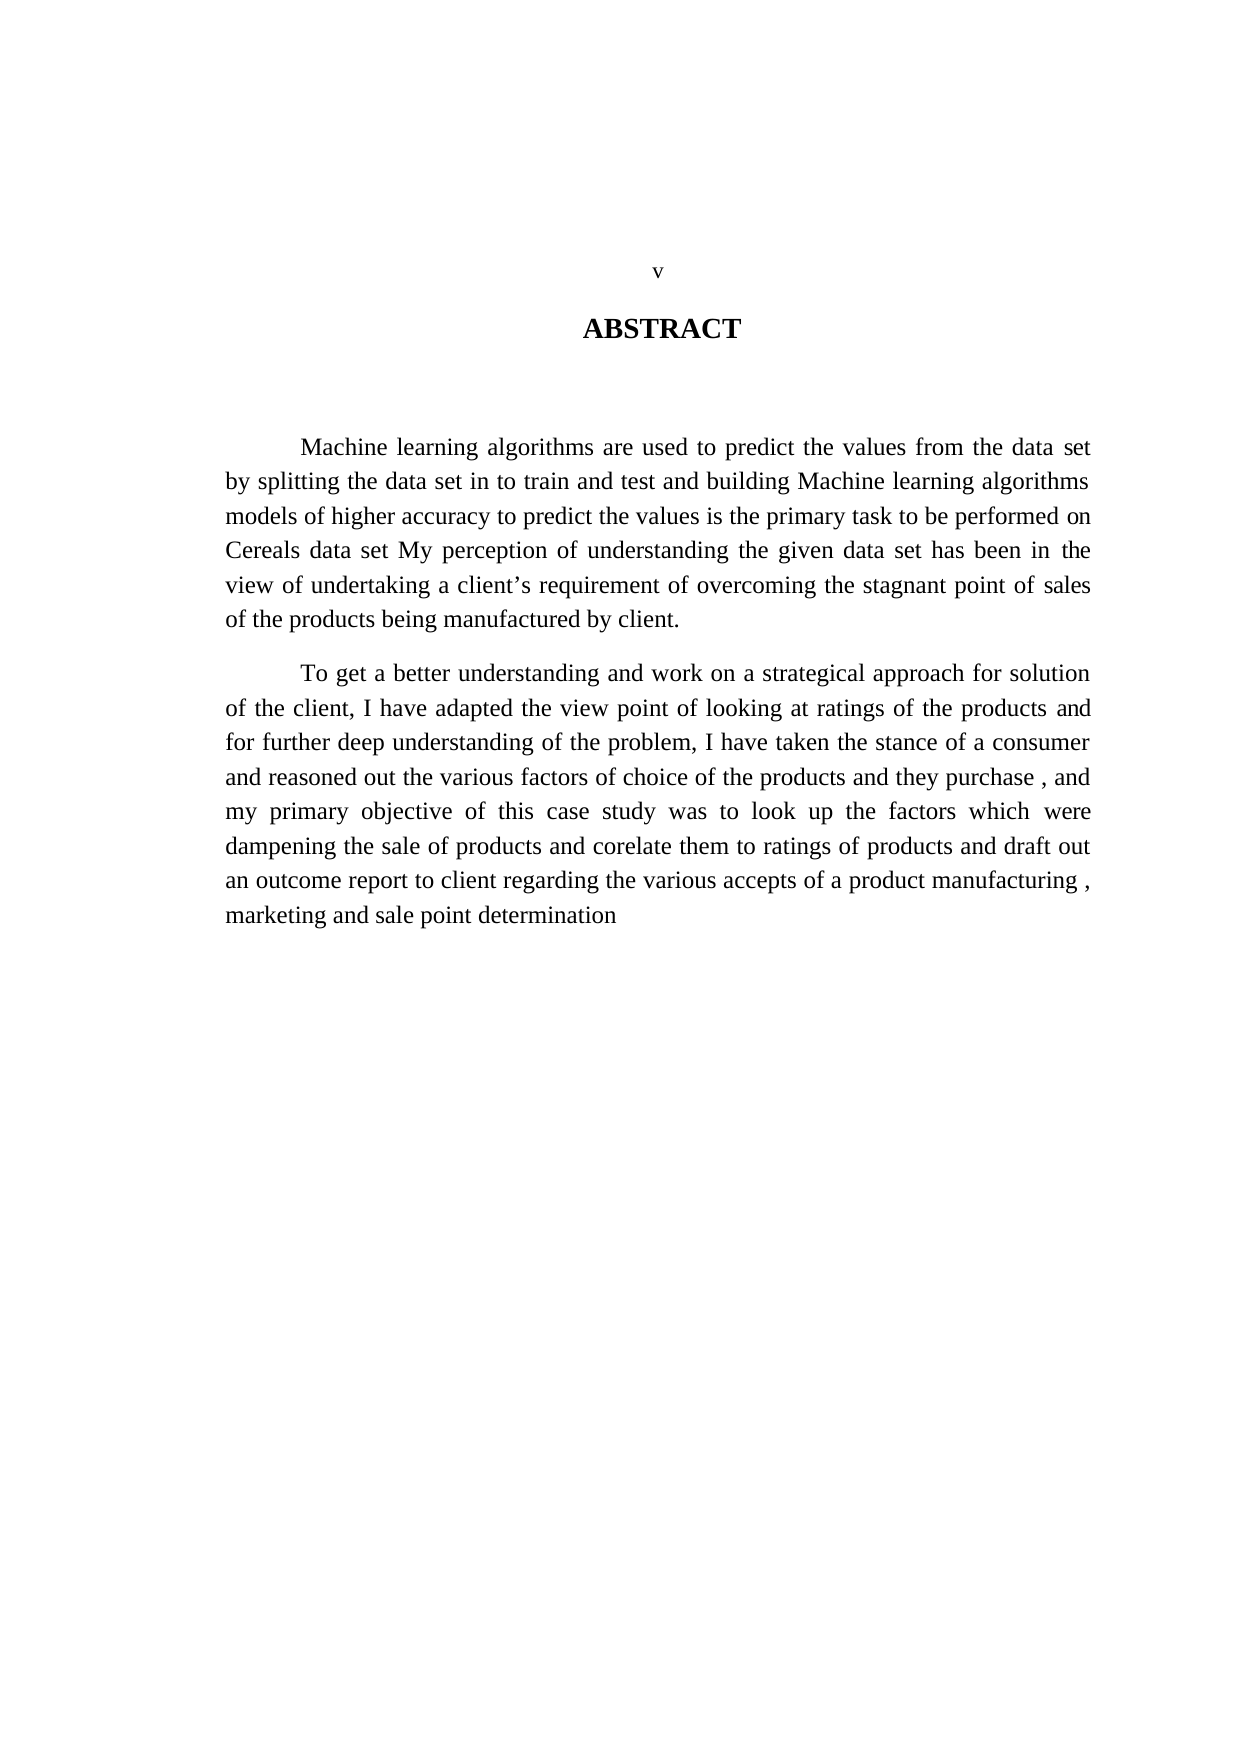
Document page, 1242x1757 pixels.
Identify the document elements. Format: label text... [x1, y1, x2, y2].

text v [213, 257, 1102, 283]
subtitle ABSTRACT [319, 311, 1005, 344]
text Machine learning algorithms are used to predict the values from the data set by splitting the data set in to train and test and building Machine learning algorithms models of higher accuracy to predict the values is the primary task to be performed on Cereals data set My perception of understanding the given data set has been in the view of undertaking a client’s requirement of overcoming the stagnant point of sales of the products being manufactured by client. [225, 432, 1091, 633]
text To get a better understanding and work on a strategical approach for solution of the client, I have adapted the view point of looking at ratings of the products and for further deep understanding of the problem, I have taken the stance of a consumer and reasoned out the various factors of choice of the products and they purchase , and my primary objective of this case study was to look up the factors which were dampening the sale of products and corelate them to ratings of products and draft out an outcome report to client regarding the various accepts of a product manufacturing , marketing and sale point determination [225, 658, 1091, 929]
